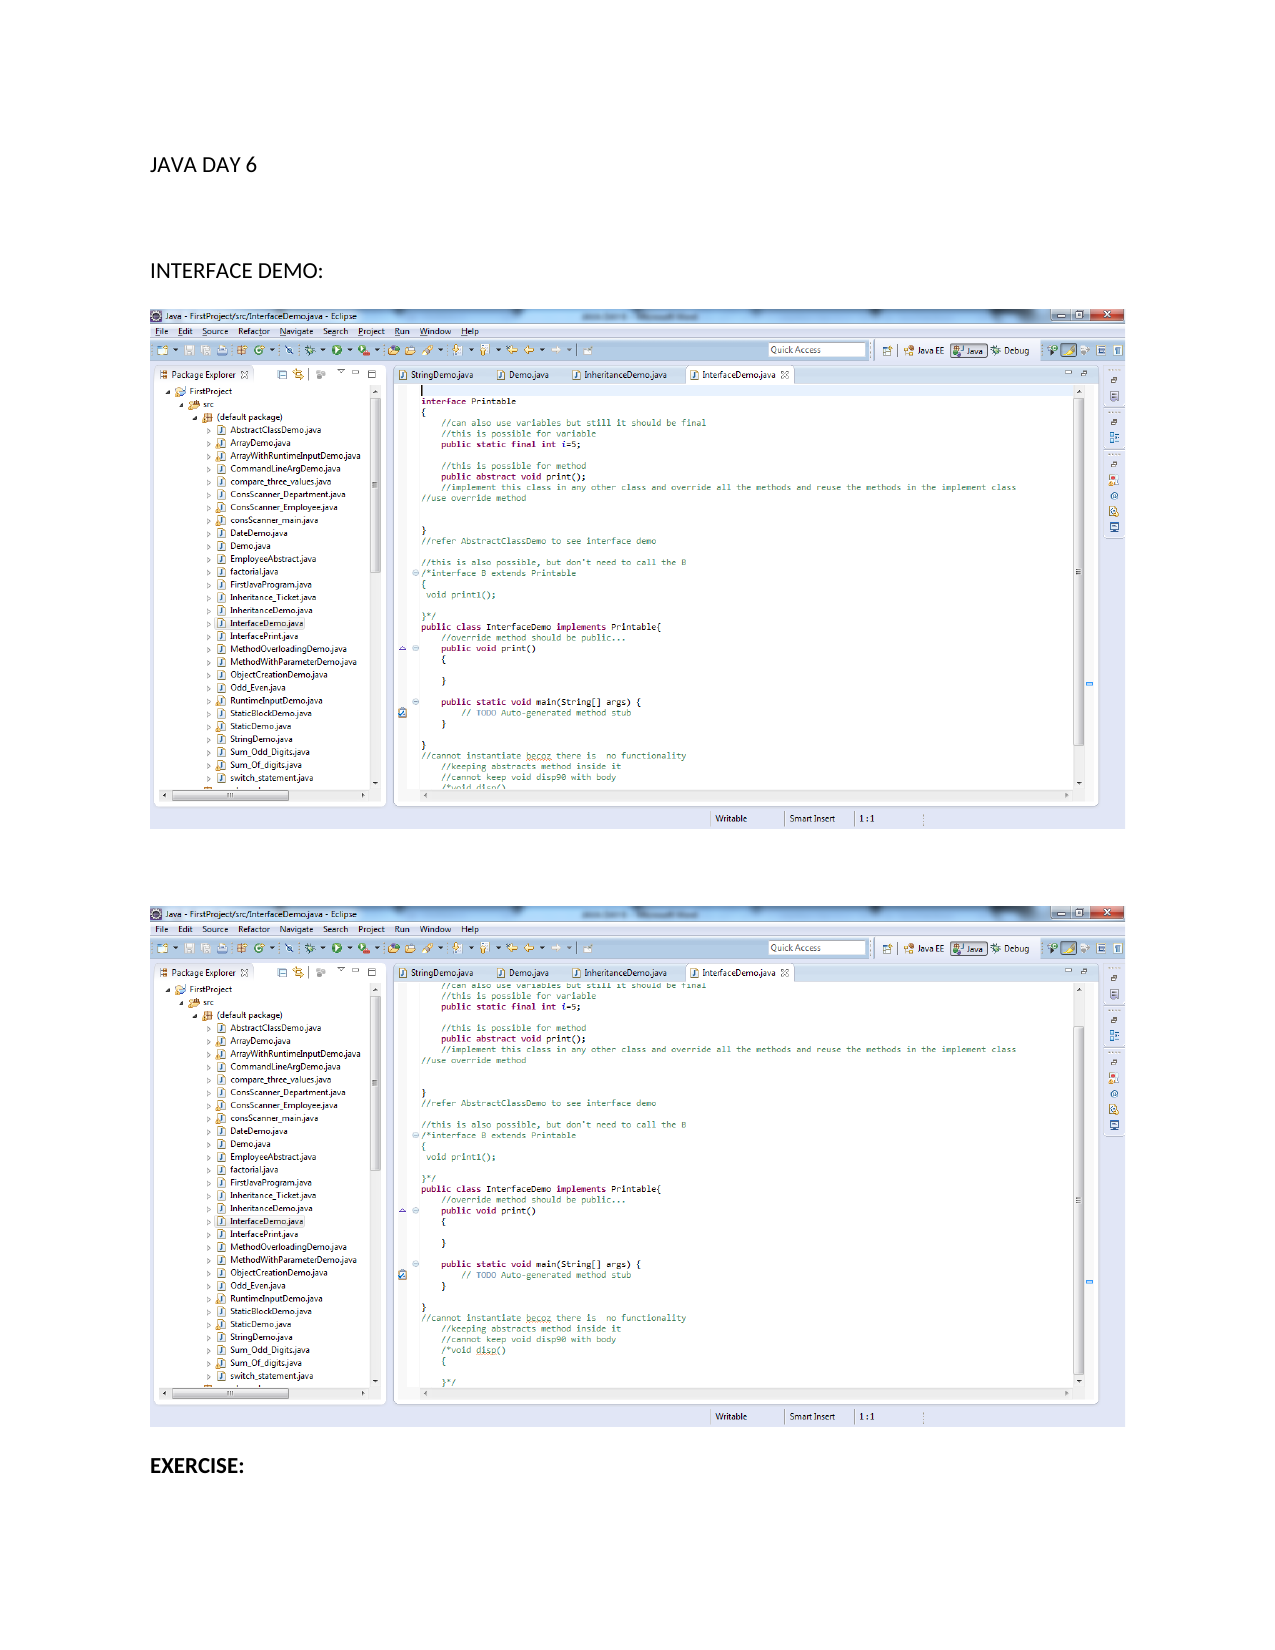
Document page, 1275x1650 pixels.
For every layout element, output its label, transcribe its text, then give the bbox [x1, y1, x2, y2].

text EXERCISE: [150, 1451, 1125, 1479]
text JAVA DAY 6 [150, 150, 1125, 178]
picture [150, 309, 1125, 829]
text INTERFACE DEMO: [150, 256, 1125, 284]
picture [150, 906, 1125, 1427]
